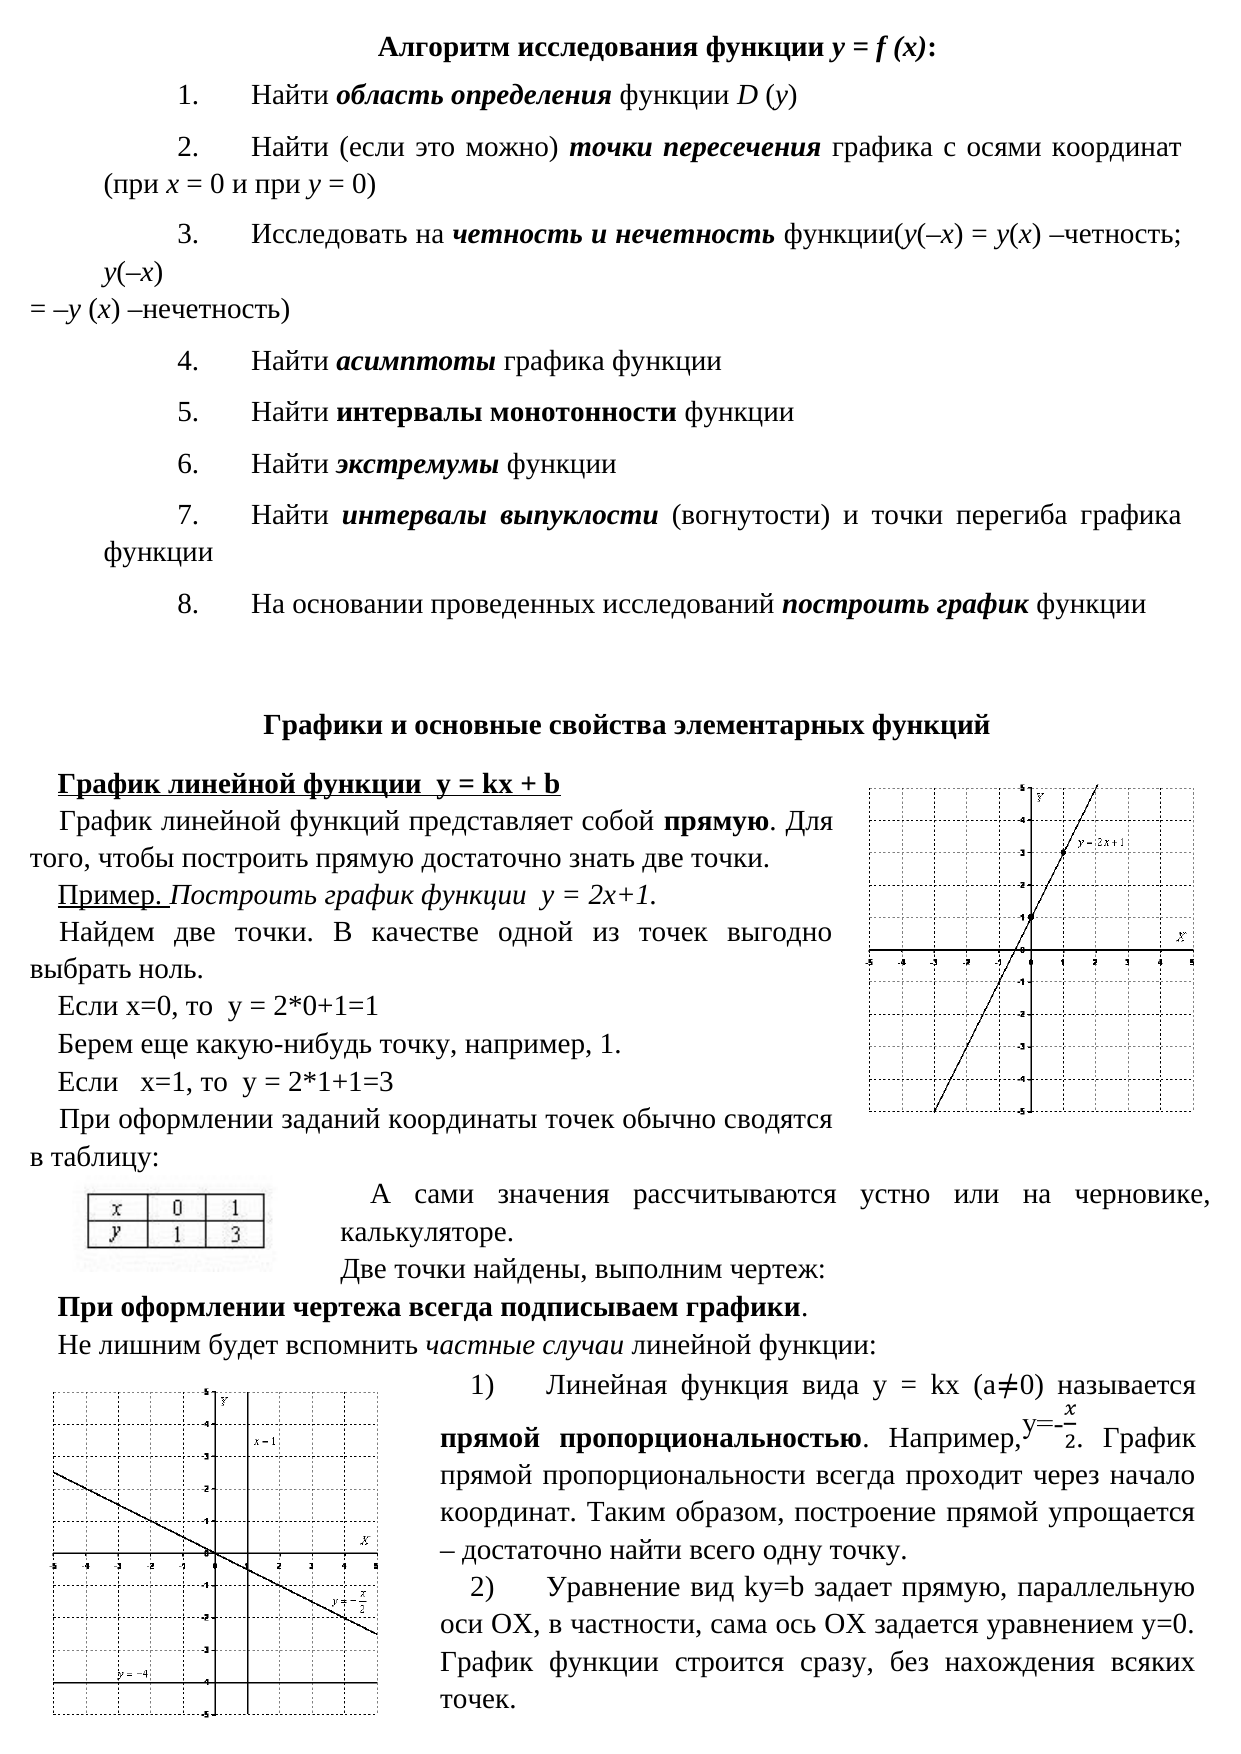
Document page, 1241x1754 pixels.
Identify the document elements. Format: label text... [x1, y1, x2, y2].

list Найти (если это можно) точки пересечения графика с осями координат (при x = 0 и при y = 0) [103, 129, 1182, 199]
list Найти асимптоты графика функции [103, 343, 1182, 376]
text Алгоритм исследования функции у = f (х): [103, 29, 1211, 63]
text А сами значения рассчитываются устно или на черновике, калькуляторе. [279, 1177, 1211, 1247]
subtitle Графики и основные свойства элементарных функций [43, 707, 1211, 741]
list Найти интервалы выпуклости (вогнутости) и точки перегиба графика функции [103, 497, 1182, 568]
text График линейной функций представляет собой прямую. Для того, чтобы построить прямую достаточно знать две точки. [29, 803, 852, 873]
picture [1021, 1403, 1077, 1448]
text При оформлении чертежа всегда подписываем графики. [57, 1289, 1211, 1323]
text Пример. Построить график функции y = 2x+1. [57, 877, 852, 911]
list Найти область определения функции D (y) [103, 77, 1182, 111]
text Не лишним будет вспомнить частные случаи линейной функции: [57, 1327, 1153, 1361]
text Берем еще какую-нибудь точку, например, 1. [57, 1026, 852, 1060]
text При оформлении заданий координаты точек обычно сводятся в таблицу: [29, 1102, 1153, 1172]
list Исследовать на четность и нечетность функции(y(‒x) = y(x) ‒четность; y(‒x) [103, 217, 1182, 287]
list Уравнение вид ky=b задает прямую, параллельную оси OX, в частности, сама ось OX задается уравнением y=0. График функции строится сразу, без нахождения всяких точек. [394, 1569, 1196, 1714]
text = ‒y (x) ‒нечетность) [29, 292, 1153, 325]
picture [36, 1372, 394, 1734]
text График линейной функции y = kx + b [57, 766, 1176, 799]
picture [72, 1175, 279, 1272]
list Найти экстремумы функции [103, 446, 1182, 480]
list Найти интервалы монотонности функции [103, 394, 1182, 428]
text Две точки найдены, выполним чертеж: [72, 1251, 1153, 1285]
list На основании проведенных исследований построить график функции [103, 586, 1182, 619]
text Найдем две точки. В качестве одной из точек выгодно выбрать ноль. [29, 914, 852, 984]
text Если x=1, то y = 2*1+1=3 [57, 1064, 852, 1097]
text Если x=0, то y = 2*0+1=1 [57, 988, 852, 1022]
list Линейная функция вида y = kx (a≠0) называется прямой пропорциональностью. Например,. График прямой пропорциональности всегда проходит через начало координат. Таким образом, построение прямой упрощается – достаточно найти всего одну точку. [57, 1365, 1196, 1565]
picture [852, 768, 1210, 1131]
